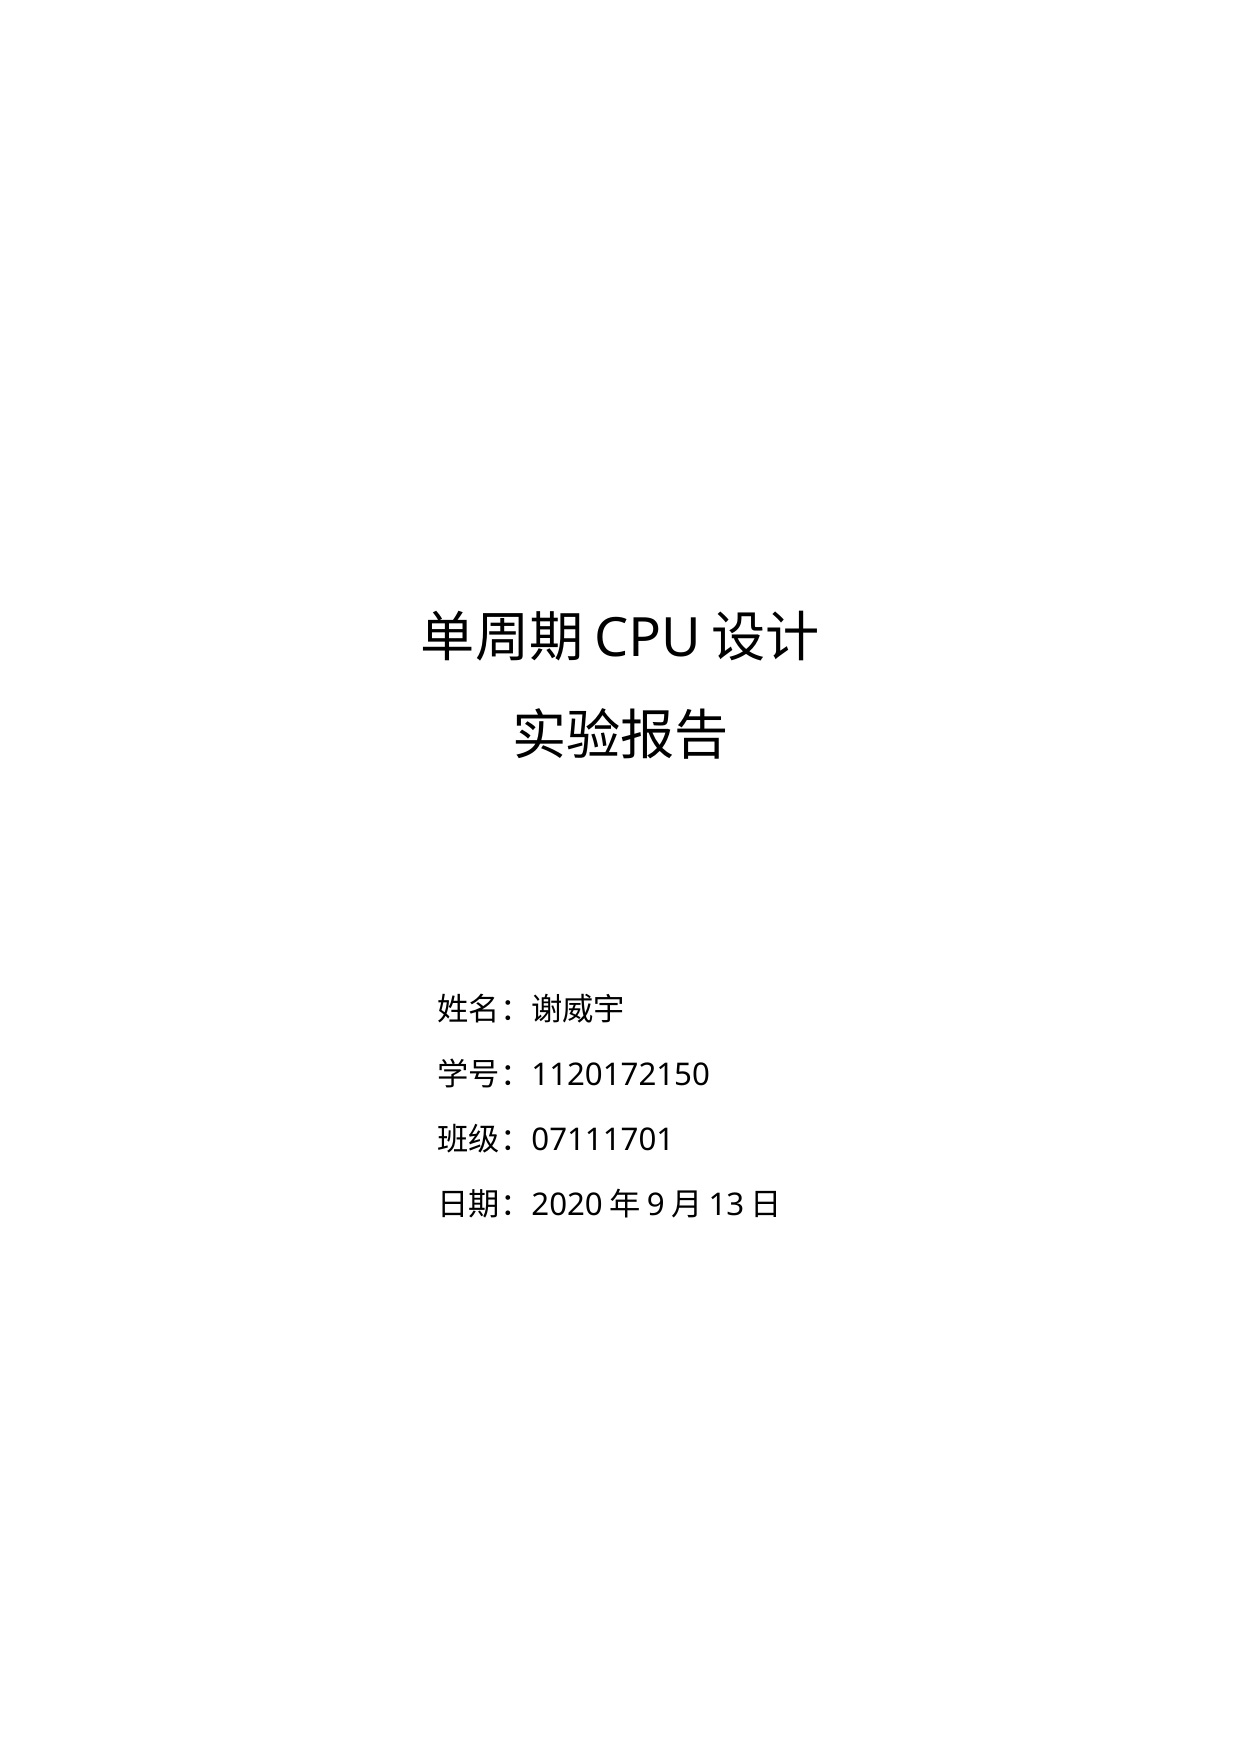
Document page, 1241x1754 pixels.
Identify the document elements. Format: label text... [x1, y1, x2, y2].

text 实验报告 [187, 682, 1053, 779]
text 单周期CPU设计 [187, 584, 1053, 682]
text 班级：07111701 [187, 1104, 1053, 1169]
text 学号：1120172150 [187, 1039, 1053, 1104]
text 日期：2020年9月13日 [187, 1169, 1053, 1234]
text 姓名：谢威宇 [187, 974, 1053, 1039]
